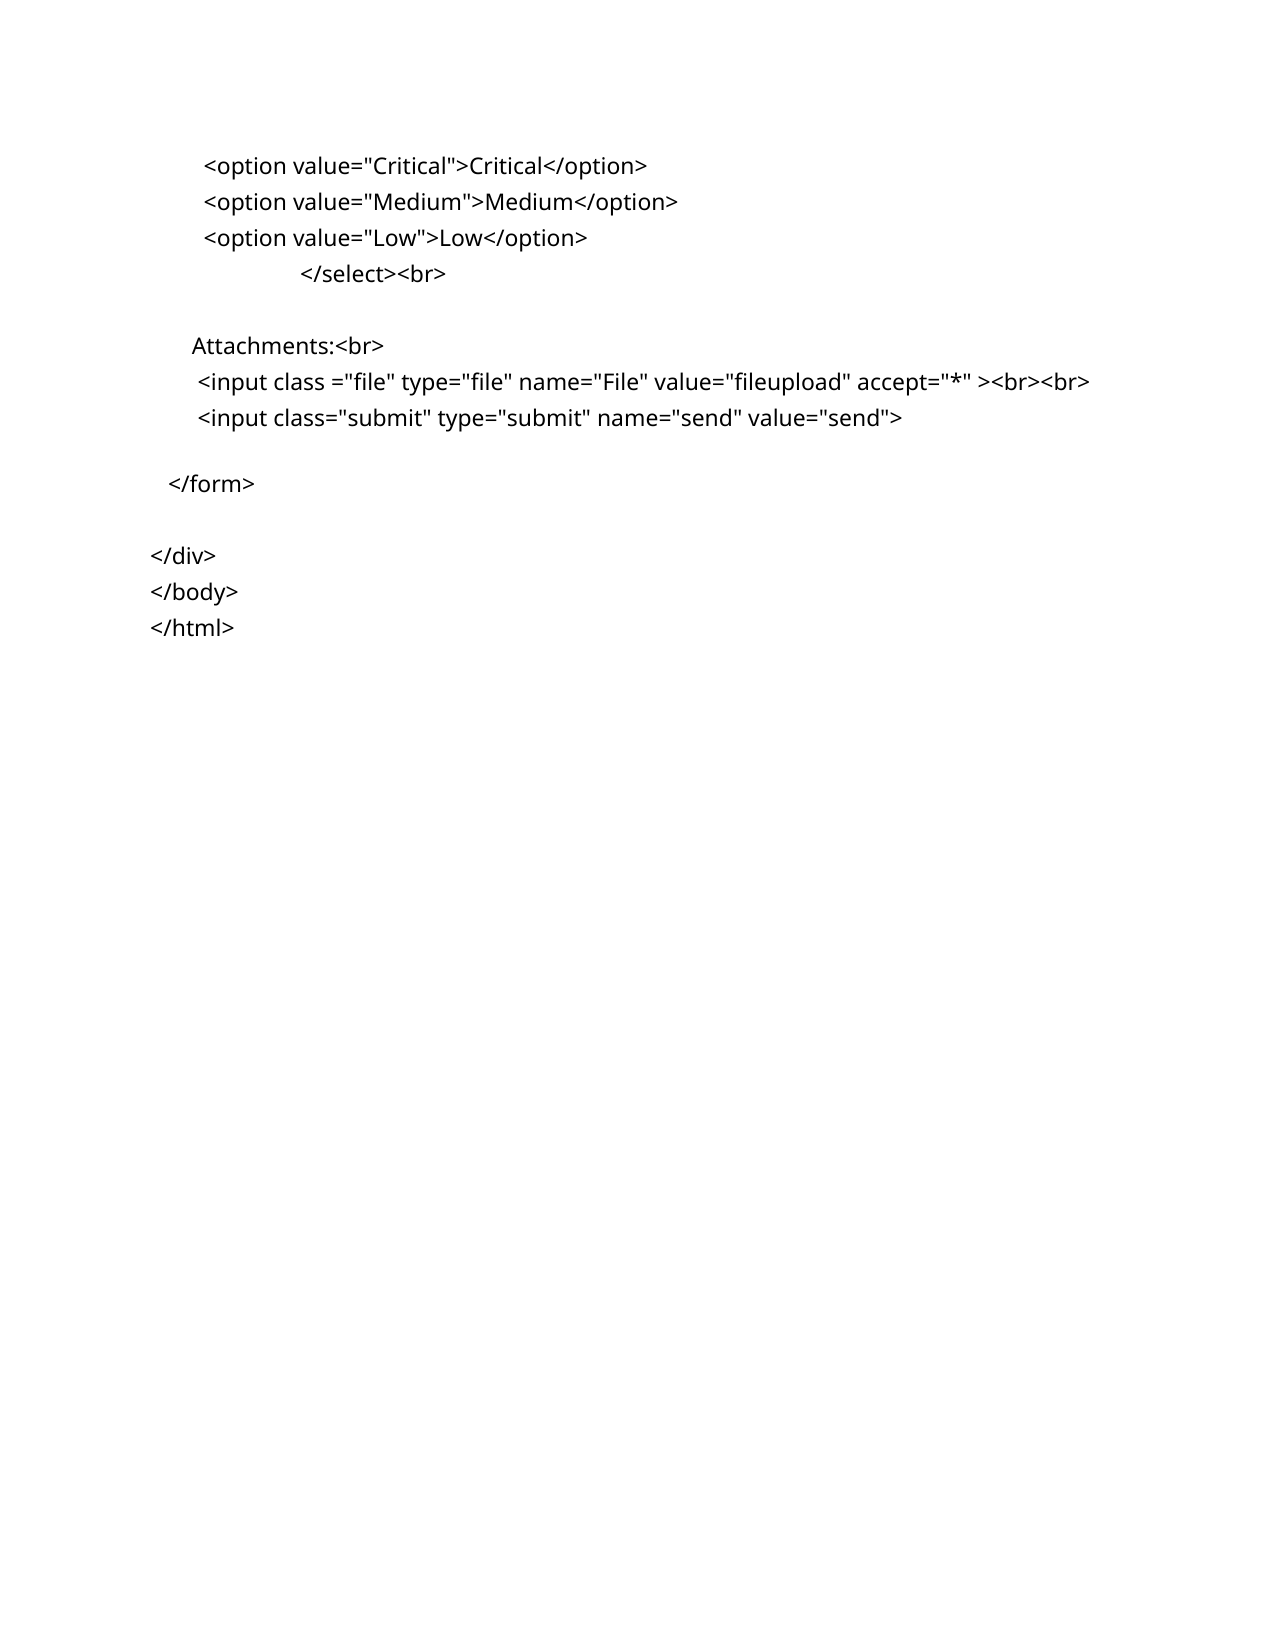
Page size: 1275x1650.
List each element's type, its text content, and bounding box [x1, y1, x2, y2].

text </select><br> [150, 258, 1125, 289]
text <option value="Critical">Critical</option> [150, 150, 1125, 181]
text <option value="Low">Low</option> [150, 222, 1125, 253]
text </div> [150, 539, 1125, 571]
text Attachments:<br> [150, 330, 1125, 361]
text <input class ="file" type="file" name="File" value="fileupload" accept="*" ><br><br> [150, 366, 1125, 397]
text <input class="submit" type="submit" name="send" value="send"> [150, 402, 1125, 433]
text </body> [150, 576, 1125, 607]
text <option value="Medium">Medium</option> [150, 186, 1125, 217]
text </form> [150, 468, 1125, 499]
text </html> [150, 611, 1125, 643]
